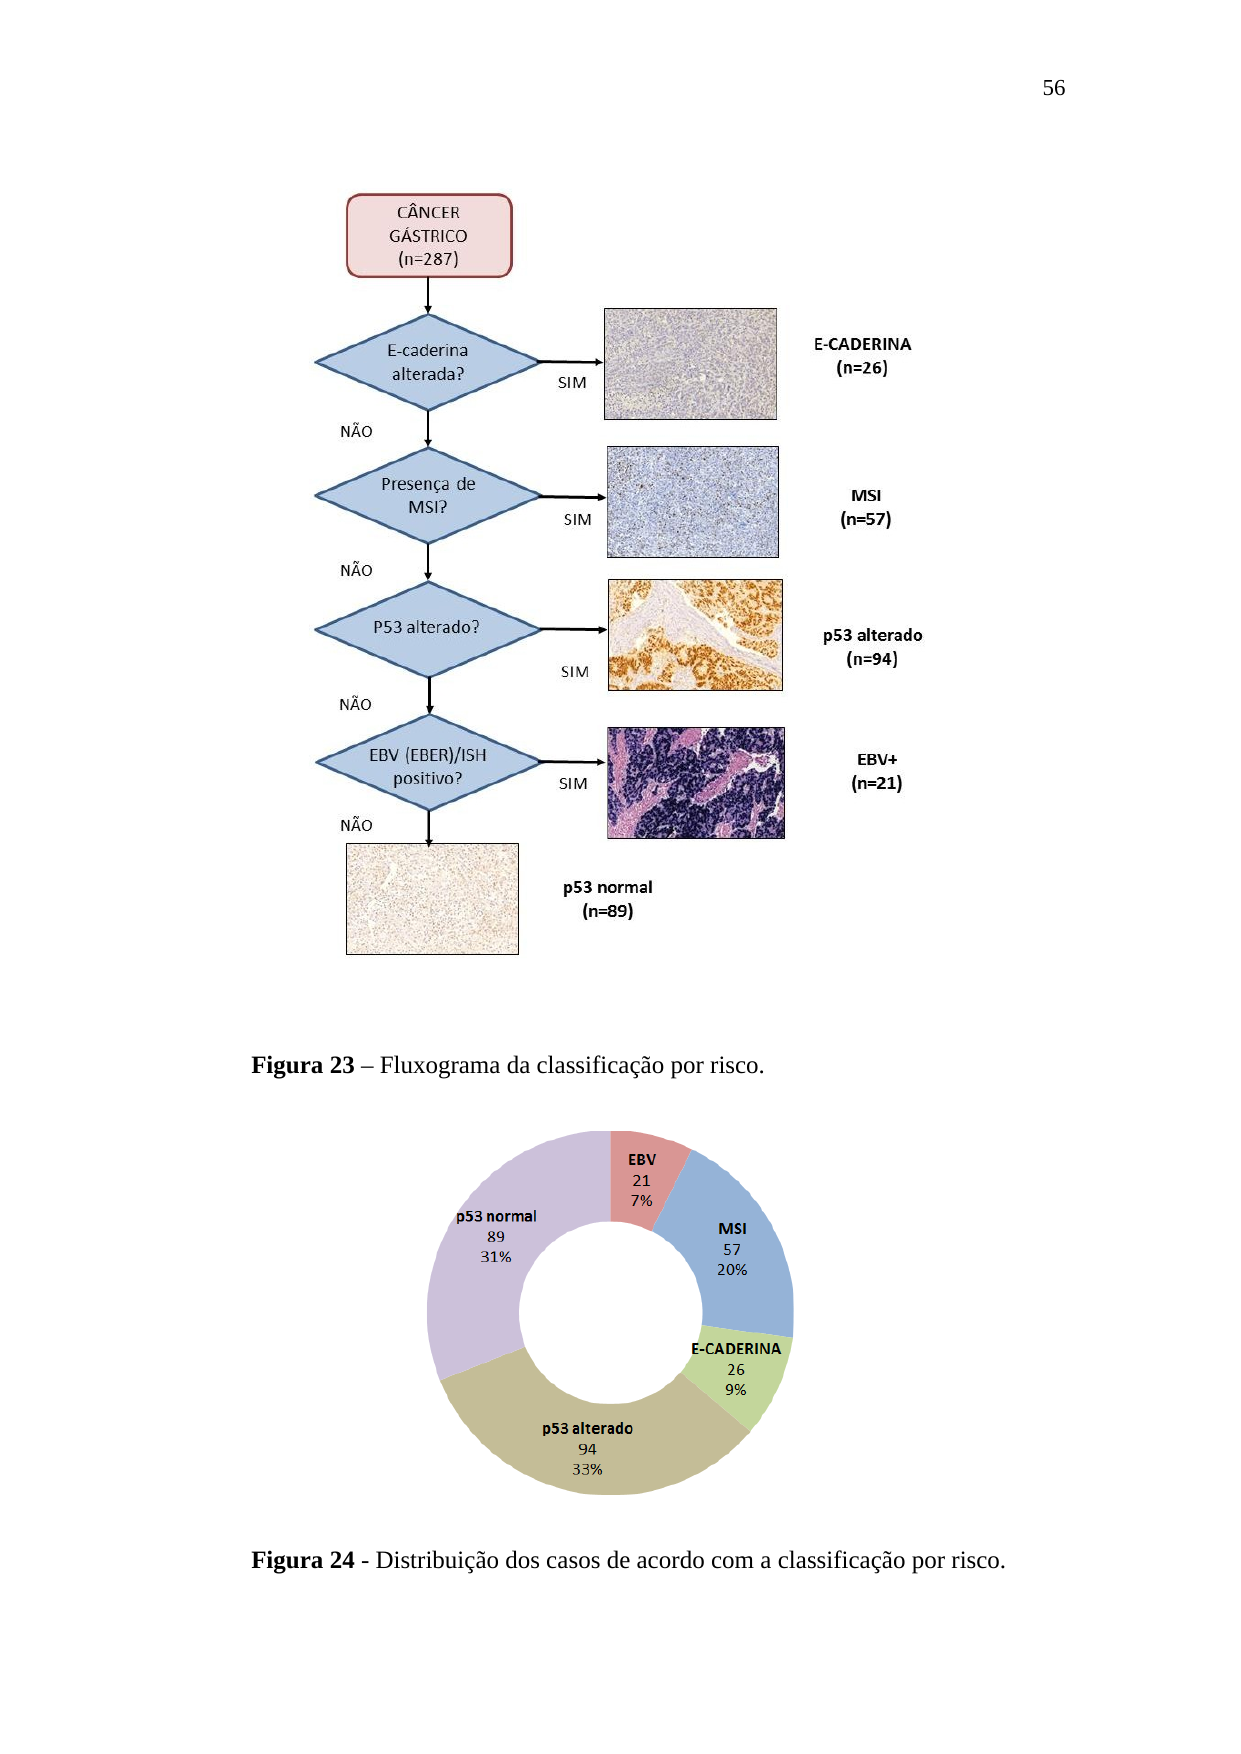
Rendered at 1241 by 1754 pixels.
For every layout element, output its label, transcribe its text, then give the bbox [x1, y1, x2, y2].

text Figura 24 - Distribuição dos casos de acordo com a classificação por risco. [251, 1545, 1121, 1573]
picture [308, 188, 925, 959]
picture [426, 1131, 794, 1495]
text Figura 23 – Fluxograma da classificação por risco. [251, 1050, 1121, 1078]
